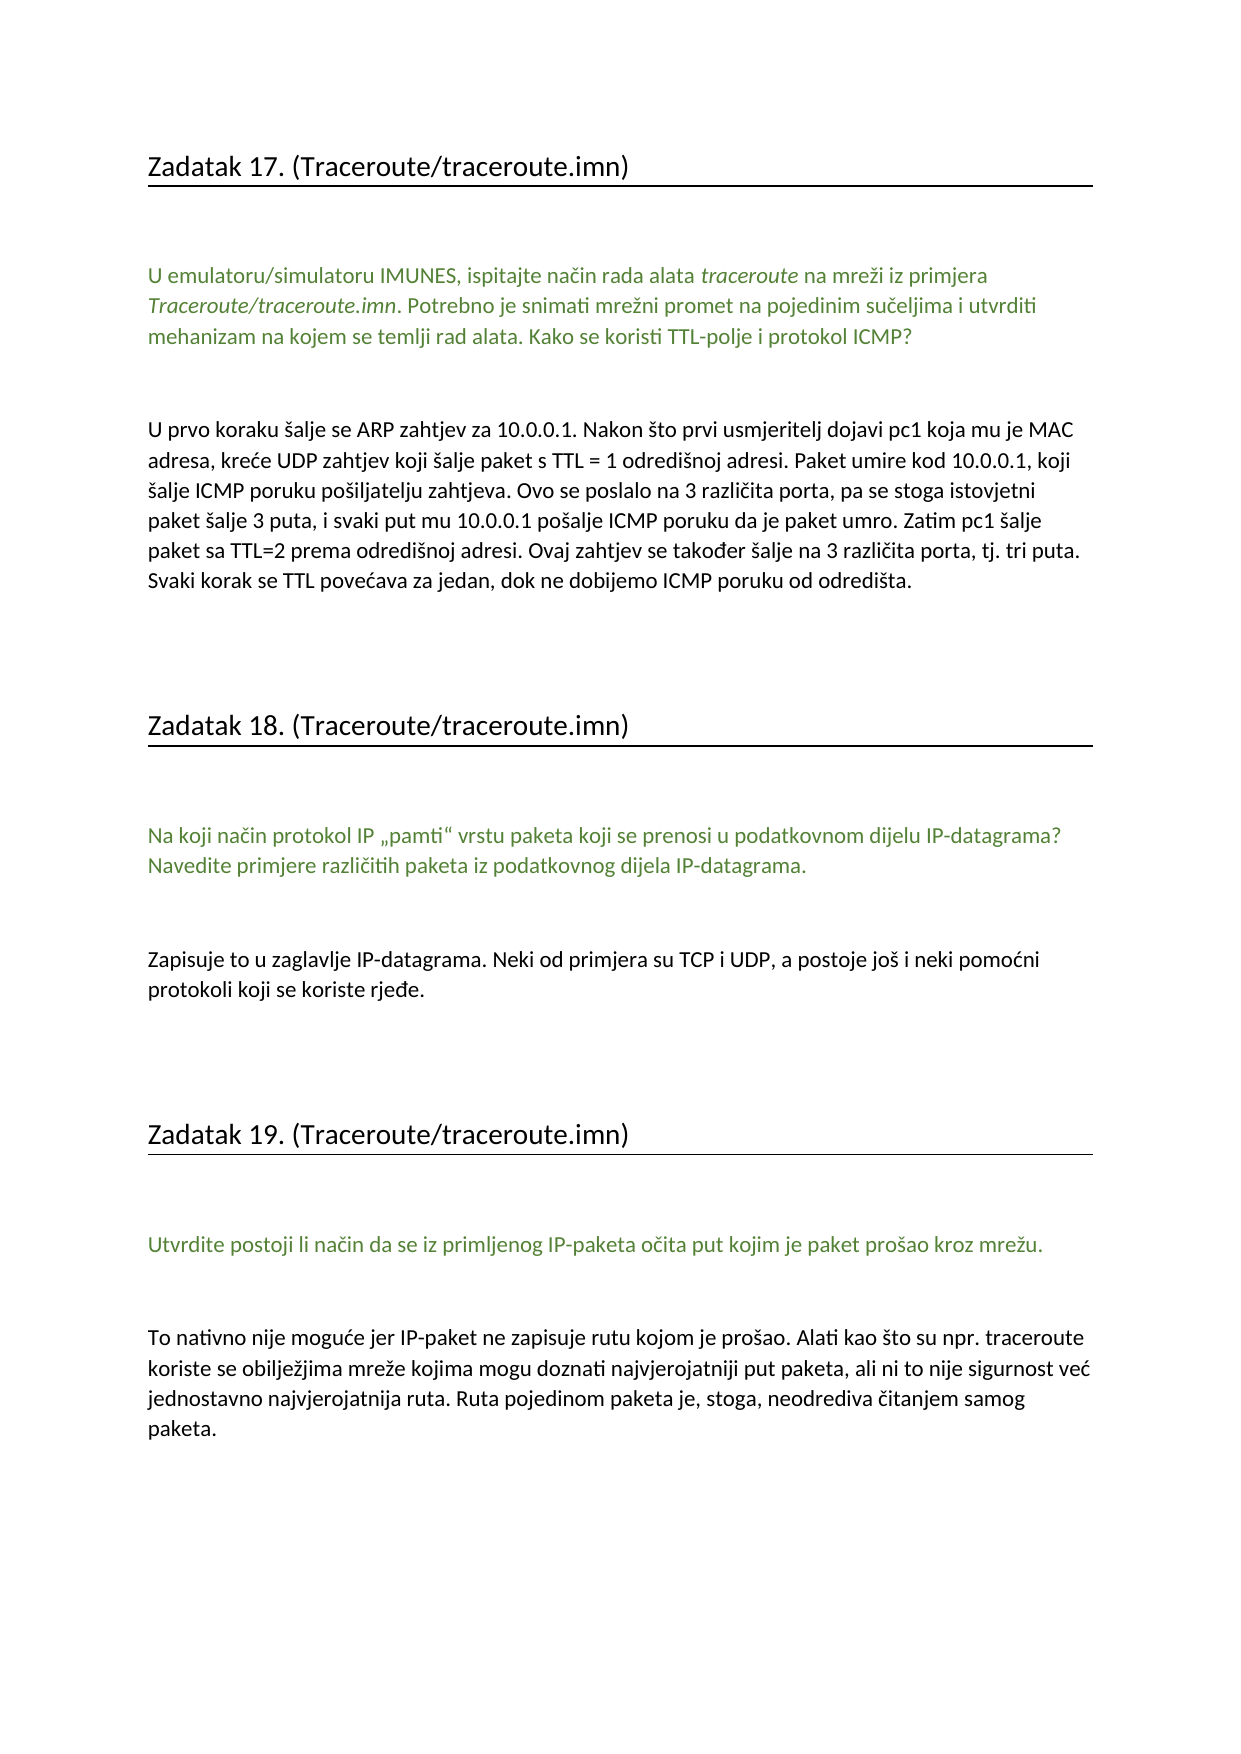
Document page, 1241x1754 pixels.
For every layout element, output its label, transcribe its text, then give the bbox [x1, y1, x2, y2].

text Utvrdite postoji li način da se iz primljenog IP-paketa očita put kojim je paket prošao kroz mrežu. [148, 1230, 1093, 1258]
text Zadatak 18. (Traceroute/traceroute.imn) [148, 707, 1093, 745]
text To nativno nije moguće jer IP-paket ne zapisuje rutu kojom je prošao. Alati kao što su npr. traceroute koriste se obilježjima mreže kojima mogu doznati najvjerojatniji put paketa, ali ni to nije sigurnost već jednostavno najvjerojatnija ruta. Ruta pojedinom paketa je, stoga, neodrediva čitanjem samog paketa. [148, 1323, 1093, 1442]
text U prvo koraku šalje se ARP zahtjev za 10.0.0.1. Nakon što prvi usmjeritelj dojavi pc1 koja mu je MAC adresa, kreće UDP zahtjev koji šalje paket s TTL = 1 odredišnoj adresi. Paket umire kod 10.0.0.1, koji šalje ICMP poruku pošiljatelju zahtjeva. Ovo se poslalo na 3 različita porta, pa se stoga istovjetni paket šalje 3 puta, i svaki put mu 10.0.0.1 pošalje ICMP poruku da je paket umro. Zatim pc1 šalje paket sa TTL=2 prema odredišnoj adresi. Ovaj zahtjev se također šalje na 3 različita porta, tj. tri puta. Svaki korak se TTL povećava za jedan, dok ne dobijemo ICMP poruku od odredišta. [148, 416, 1093, 595]
text Zadatak 17. (Traceroute/traceroute.imn) [148, 148, 1093, 185]
text Zadatak 19. (Traceroute/traceroute.imn) [148, 1116, 1093, 1154]
text Zapisuje to u zaglavlje IP-datagrama. Neki od primjera su TCP i UDP, a postoje još i neki pomoćni protokoli koji se koriste rjeđe. [148, 945, 1093, 1003]
text Na koji način protokol IP „pamti“ vrstu paketa koji se prenosi u podatkovnom dijelu IP-datagrama? Navedite primjere različitih paketa iz podatkovnog dijela IP-datagrama. [148, 821, 1093, 879]
text U emulatoru/simulatoru IMUNES, ispitajte način rada alata traceroute na mreži iz primjera Traceroute/traceroute.imn. Potrebno je snimati mrežni promet na pojedinim sučeljima i utvrditi mehanizam na kojem se temlji rad alata. Kako se koristi TTL-polje i protokol ICMP? [148, 261, 1093, 350]
